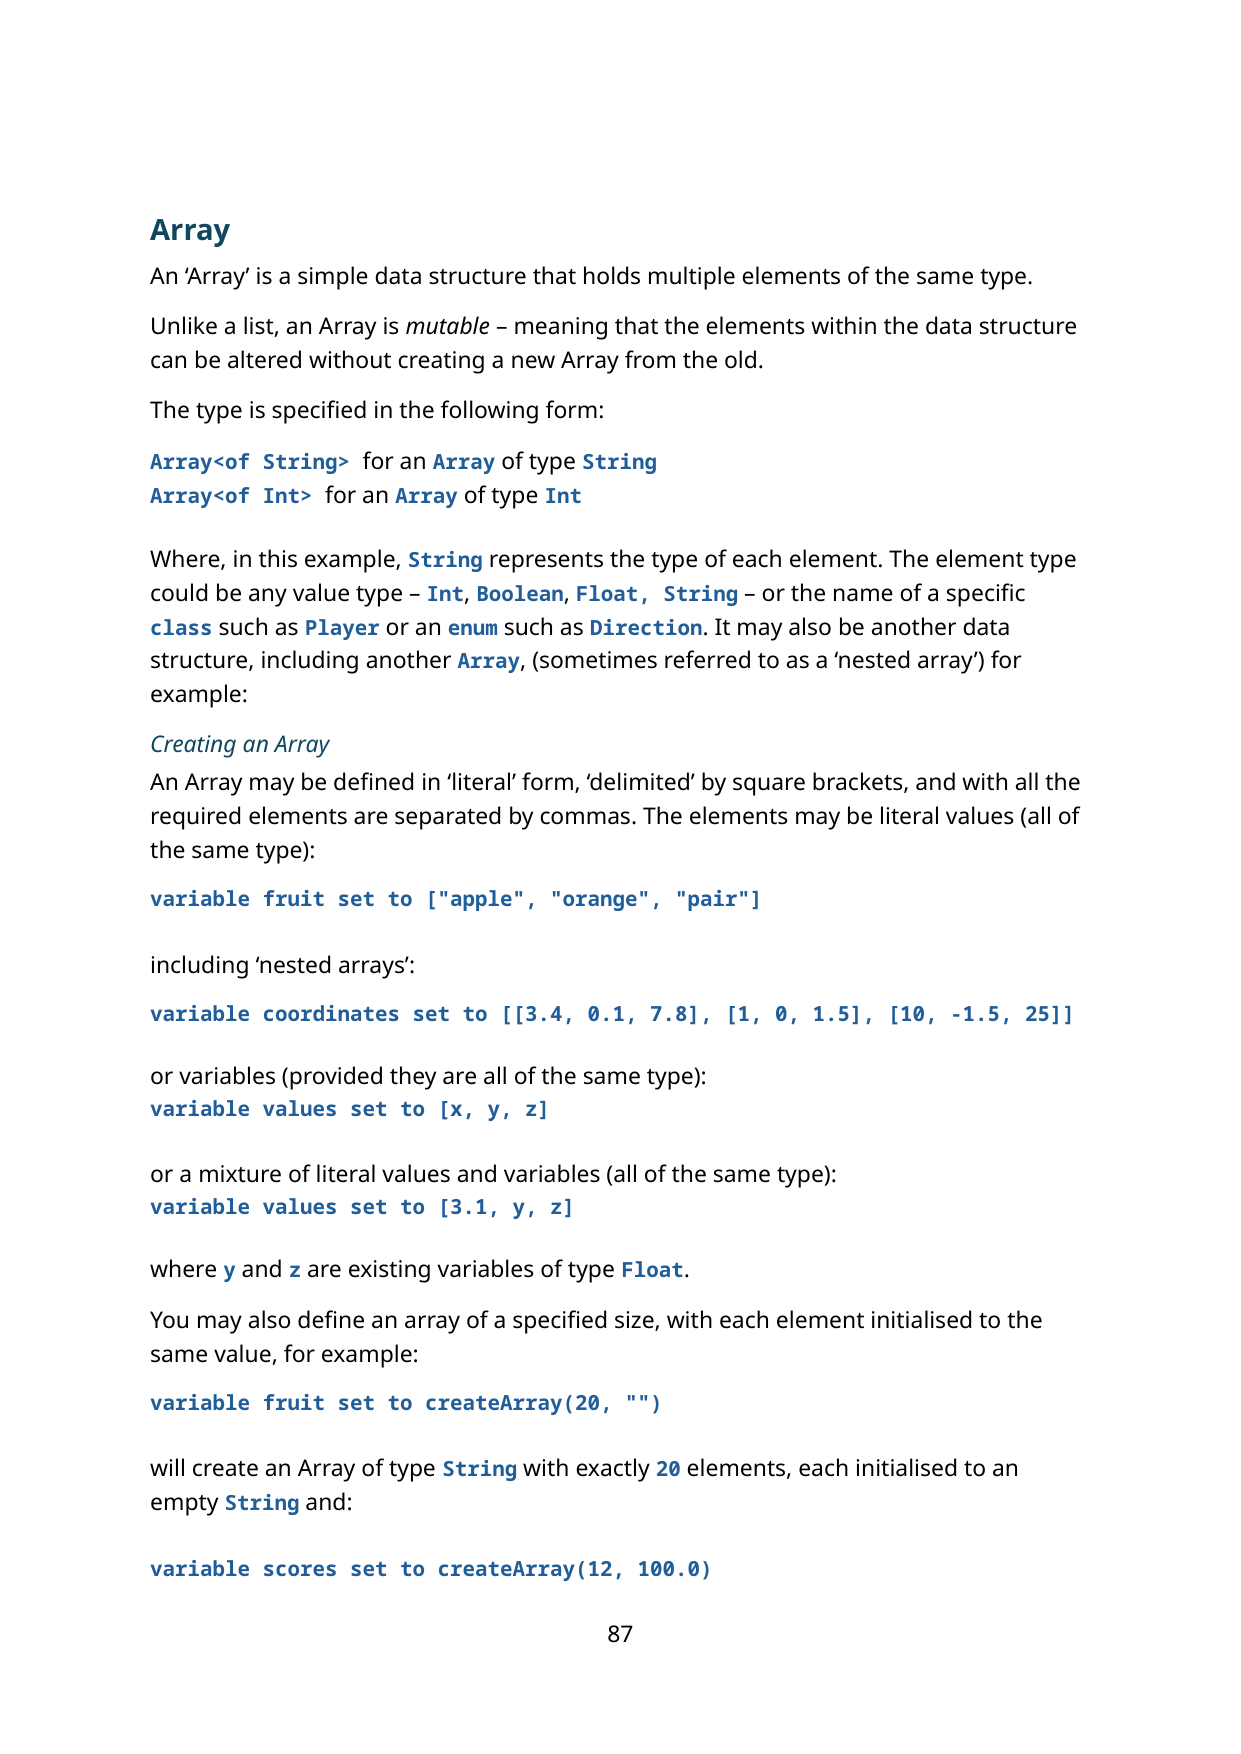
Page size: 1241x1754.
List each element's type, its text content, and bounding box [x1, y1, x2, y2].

text variable values set to [x, y, z] [150, 1094, 1090, 1122]
text where y and z are existing variables of type Float. [150, 1253, 1090, 1285]
text including ‘nested arrays’: [150, 915, 1090, 980]
text Array<of Int> for an Array of type Int [150, 479, 1090, 510]
text An ‘Array’ is a simple data structure that holds multiple elements of the same type. [150, 260, 1090, 291]
text or a mixture of literal values and variables (all of the same type): [150, 1158, 1090, 1190]
text You may also define an array of a specified size, with each element initialised to the same value, for example: [150, 1304, 1090, 1369]
text variable values set to [3.1, y, z] [150, 1192, 1090, 1221]
text Array<of String> for an Array of type String [150, 445, 1090, 476]
text variable coordinates set to [[3.4, 0.1, 7.8], [1, 0, 1.5], [10, -1.5, 25]] [150, 999, 1090, 1027]
text The type is specified in the following form: [150, 394, 1090, 426]
subtitle Array [150, 209, 1090, 248]
text will create an Array of type String with exactly 20 elements, each initialised to an empty String and: [150, 1452, 1090, 1517]
text Where, in this example, String represents the type of each element. The element type could be any value type – Int, Boolean, Float, String – or the name of a specific class such as Player or an enum such as Direction. It may also be another data structure, including another Array, (sometimes referred to as a ‘nested array’) for example: [150, 543, 1090, 709]
text or variables (provided they are all of the same type): [150, 1060, 1090, 1092]
subtitle Creating an Array [150, 728, 1090, 760]
text An Array may be defined in ‘literal’ form, ‘delimited’ by square brackets, and with all the required elements are separated by commas. The elements may be literal values (all of the same type): [150, 766, 1090, 865]
text variable fruit set to ["apple", "orange", "pair"] [150, 884, 1090, 913]
text variable scores set to createArray(12, 100.0) [150, 1554, 1090, 1582]
text variable fruit set to createArray(20, "") [150, 1388, 1090, 1416]
text Unlike a list, an Array is mutable – meaning that the elements within the data structure can be altered without creating a new Array from the old. [150, 310, 1090, 375]
